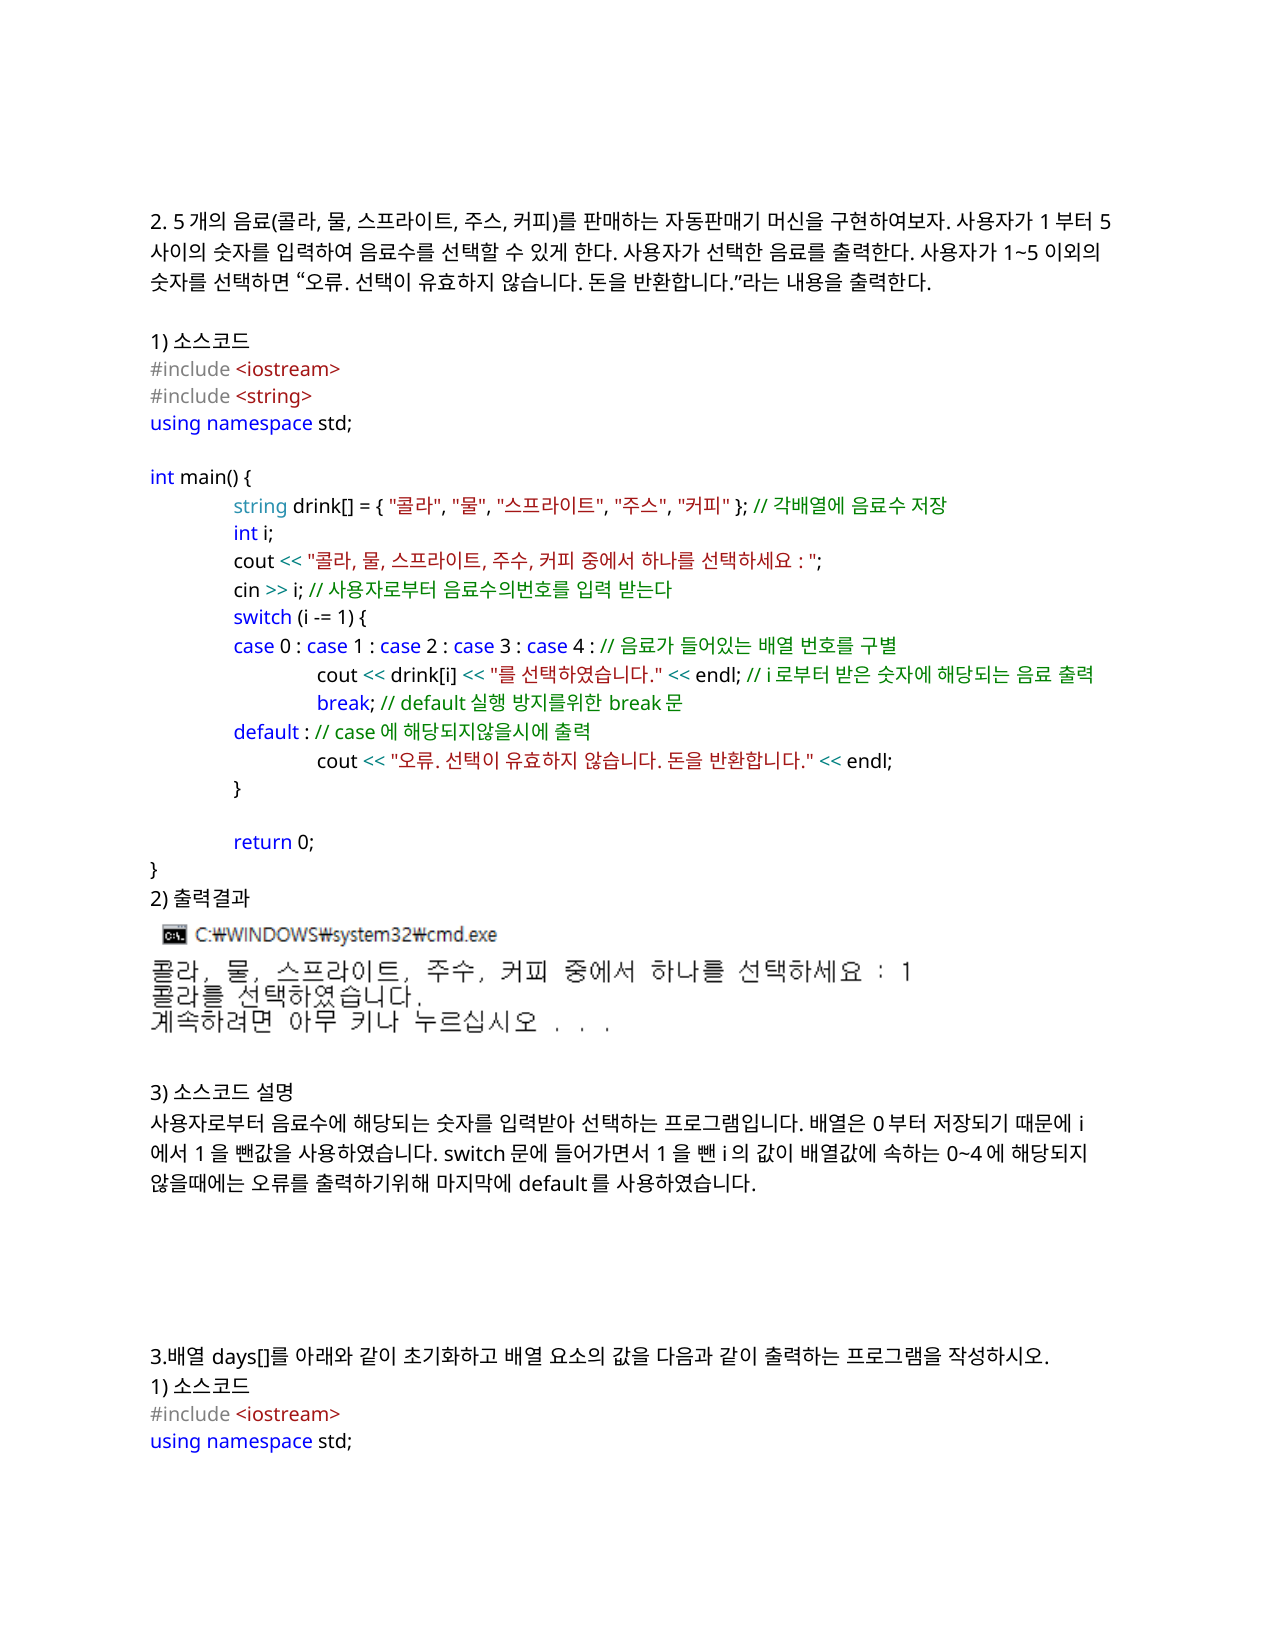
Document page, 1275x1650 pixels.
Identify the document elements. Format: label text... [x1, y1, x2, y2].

text } [150, 774, 1125, 801]
text string drink[] = { "콜라", "물", "스프라이트", "주스", "커피" }; // 각배열에 음료수 저장 [150, 490, 1125, 519]
text default : // case에 해당되지않을시에 출력 [150, 717, 1125, 745]
text cout << "콜라, 물, 스프라이트, 주수, 커피 중에서 하나를 선택하세요 : "; [150, 546, 1125, 575]
text case 0 : case 1 : case 2 : case 3 : case 4 : // 음료가 들어있는 배열 번호를 구별 [150, 630, 1125, 659]
text 3.배열 days[]를 아래와 같이 초기화하고 배열 요소의 값을 다음과 같이 출력하는 프로그램을 작성하시오. [150, 1340, 1125, 1370]
text } [150, 855, 1125, 882]
text 3) 소스코드 설명 [150, 1076, 1125, 1107]
text cout << "오류. 선택이 유효하지 않습니다. 돈을 반환합니다." << endl; [150, 745, 1125, 774]
picture [150, 912, 985, 1077]
text cout << drink[i] << "를 선택하였습니다." << endl; // i로부터 받은 숫자에 해당되는 음료 출력 [150, 659, 1125, 688]
text using namespace std; [150, 409, 1125, 436]
text 1) 소스코드 [150, 325, 1125, 355]
text return 0; [150, 828, 1125, 855]
text switch (i -= 1) { [150, 603, 1125, 630]
text #include <iostream> [150, 355, 1125, 382]
text int i; [150, 519, 1125, 546]
text break; // default실행 방지를위한 break문 [150, 688, 1125, 717]
text 사용자로부터 음료수에 해당되는 숫자를 입력받아 선택하는 프로그램입니다. 배열은 0부터 저장되기 때문에 i에서 1을 뺀값을 사용하였습니다. switch문에 들어가면서 1을 뺀 i의 값이 배열값에 속하는 0~4에 해당되지 않을때에는 오류를 출력하기위해 마지막에 default를 사용하였습니다. [150, 1107, 1125, 1198]
text 2) 출력결과 [150, 882, 1125, 912]
text 2. 5개의 음료(콜라, 물, 스프라이트, 주스, 커피)를 판매하는 자동판매기 머신을 구현하여보자. 사용자가 1부터 5사이의 숫자를 입력하여 음료수를 선택할 수 있게 한다. 사용자가 선택한 음료를 출력한다. 사용자가 1~5 이외의 숫자를 선택하면 “오류. 선택이 유효하지 않습니다. 돈을 반환합니다.”라는 내용을 출력한다. [150, 206, 1125, 297]
text int main() { [150, 463, 1125, 490]
text #include <iostream> [150, 1401, 1125, 1427]
text #include <string> [150, 382, 1125, 409]
text cin >> i; // 사용자로부터 음료수의번호를 입력 받는다 [150, 575, 1125, 603]
text using namespace std; [150, 1427, 1125, 1454]
text 1) 소스코드 [150, 1370, 1125, 1401]
